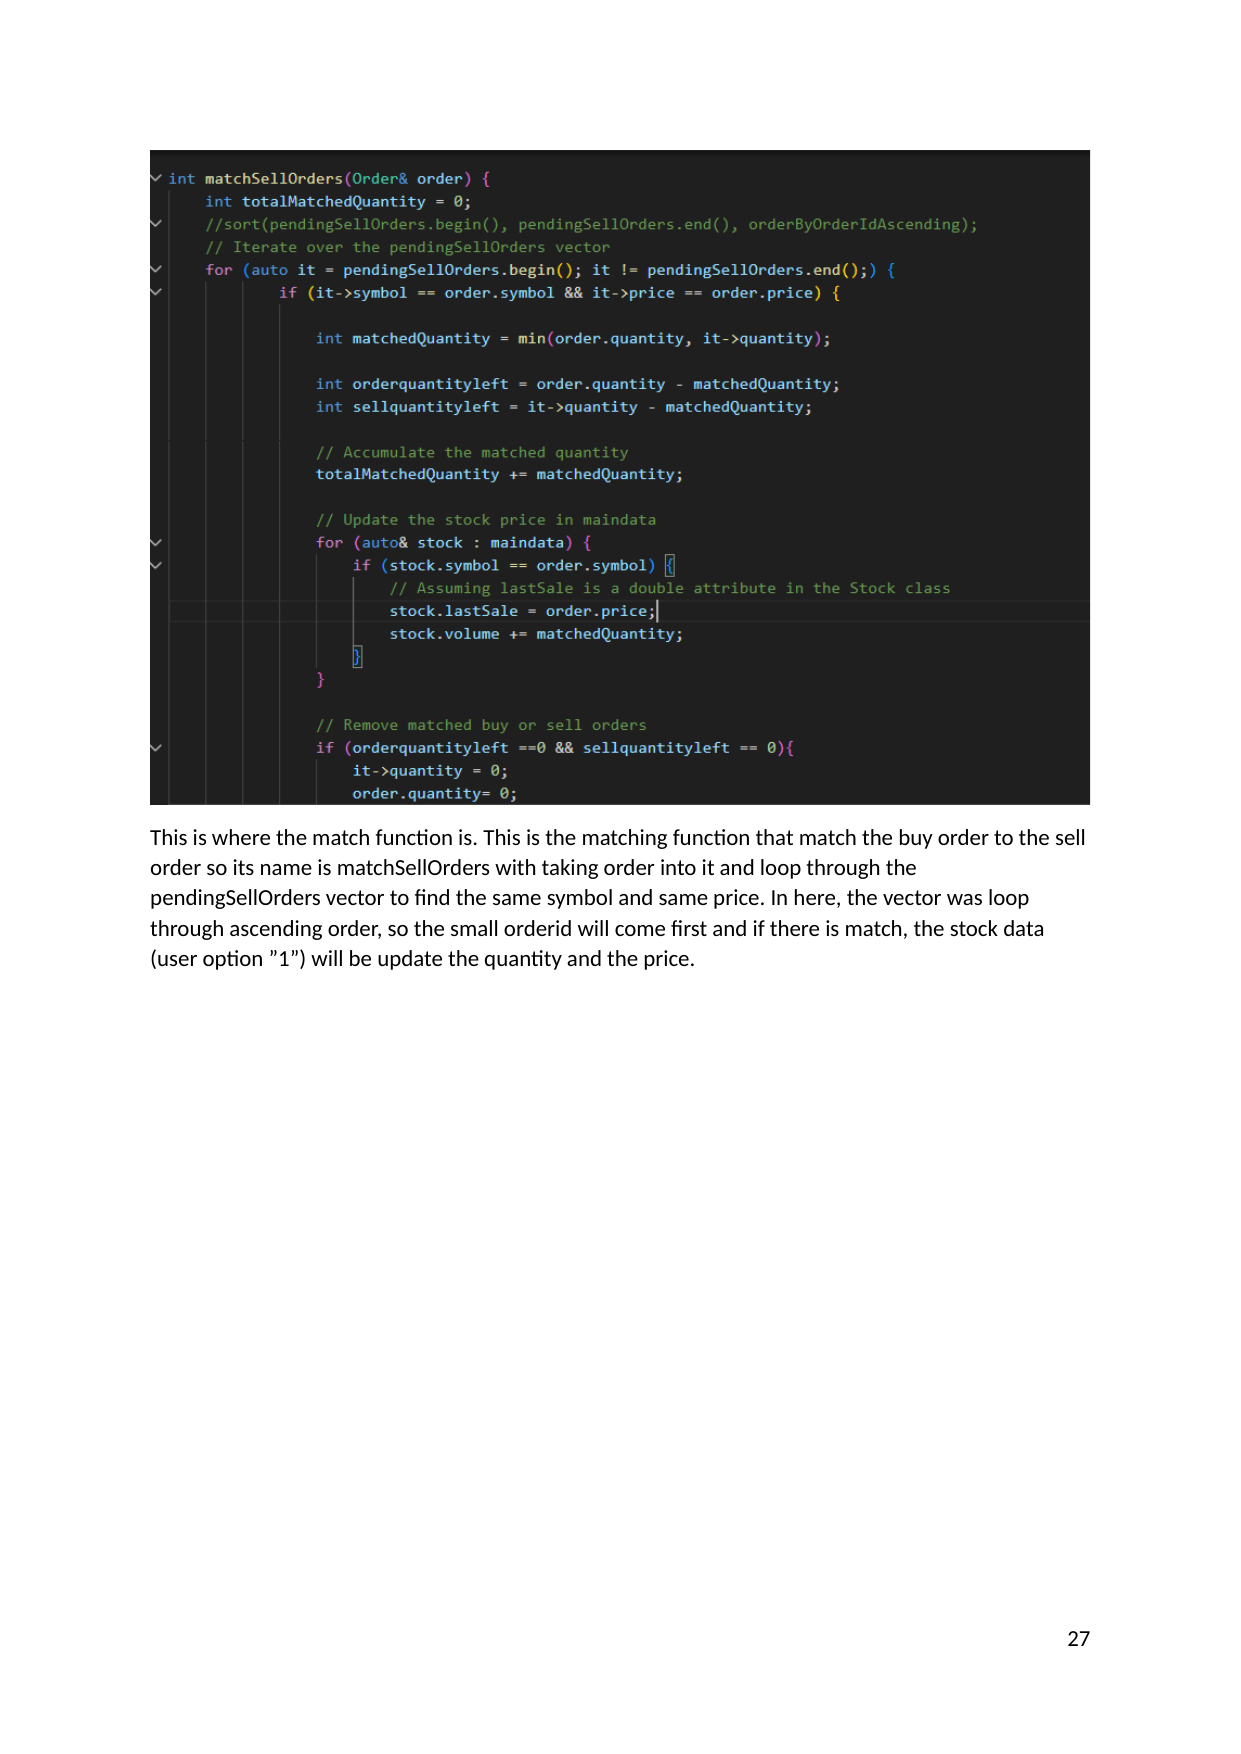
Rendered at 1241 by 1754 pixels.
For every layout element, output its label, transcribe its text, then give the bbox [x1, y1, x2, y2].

picture [150, 150, 1091, 805]
text This is where the match function is. This is the matching function that match the buy order to the sell order so its name is matchSellOrders with taking order into it and loop through the pendingSellOrders vector to find the same symbol and same price. In here, the vector was loop through ascending order, so the small orderid will come first and if there is match, the stock data (user option ”1”) will be update the quantity and the price. [150, 823, 1090, 972]
